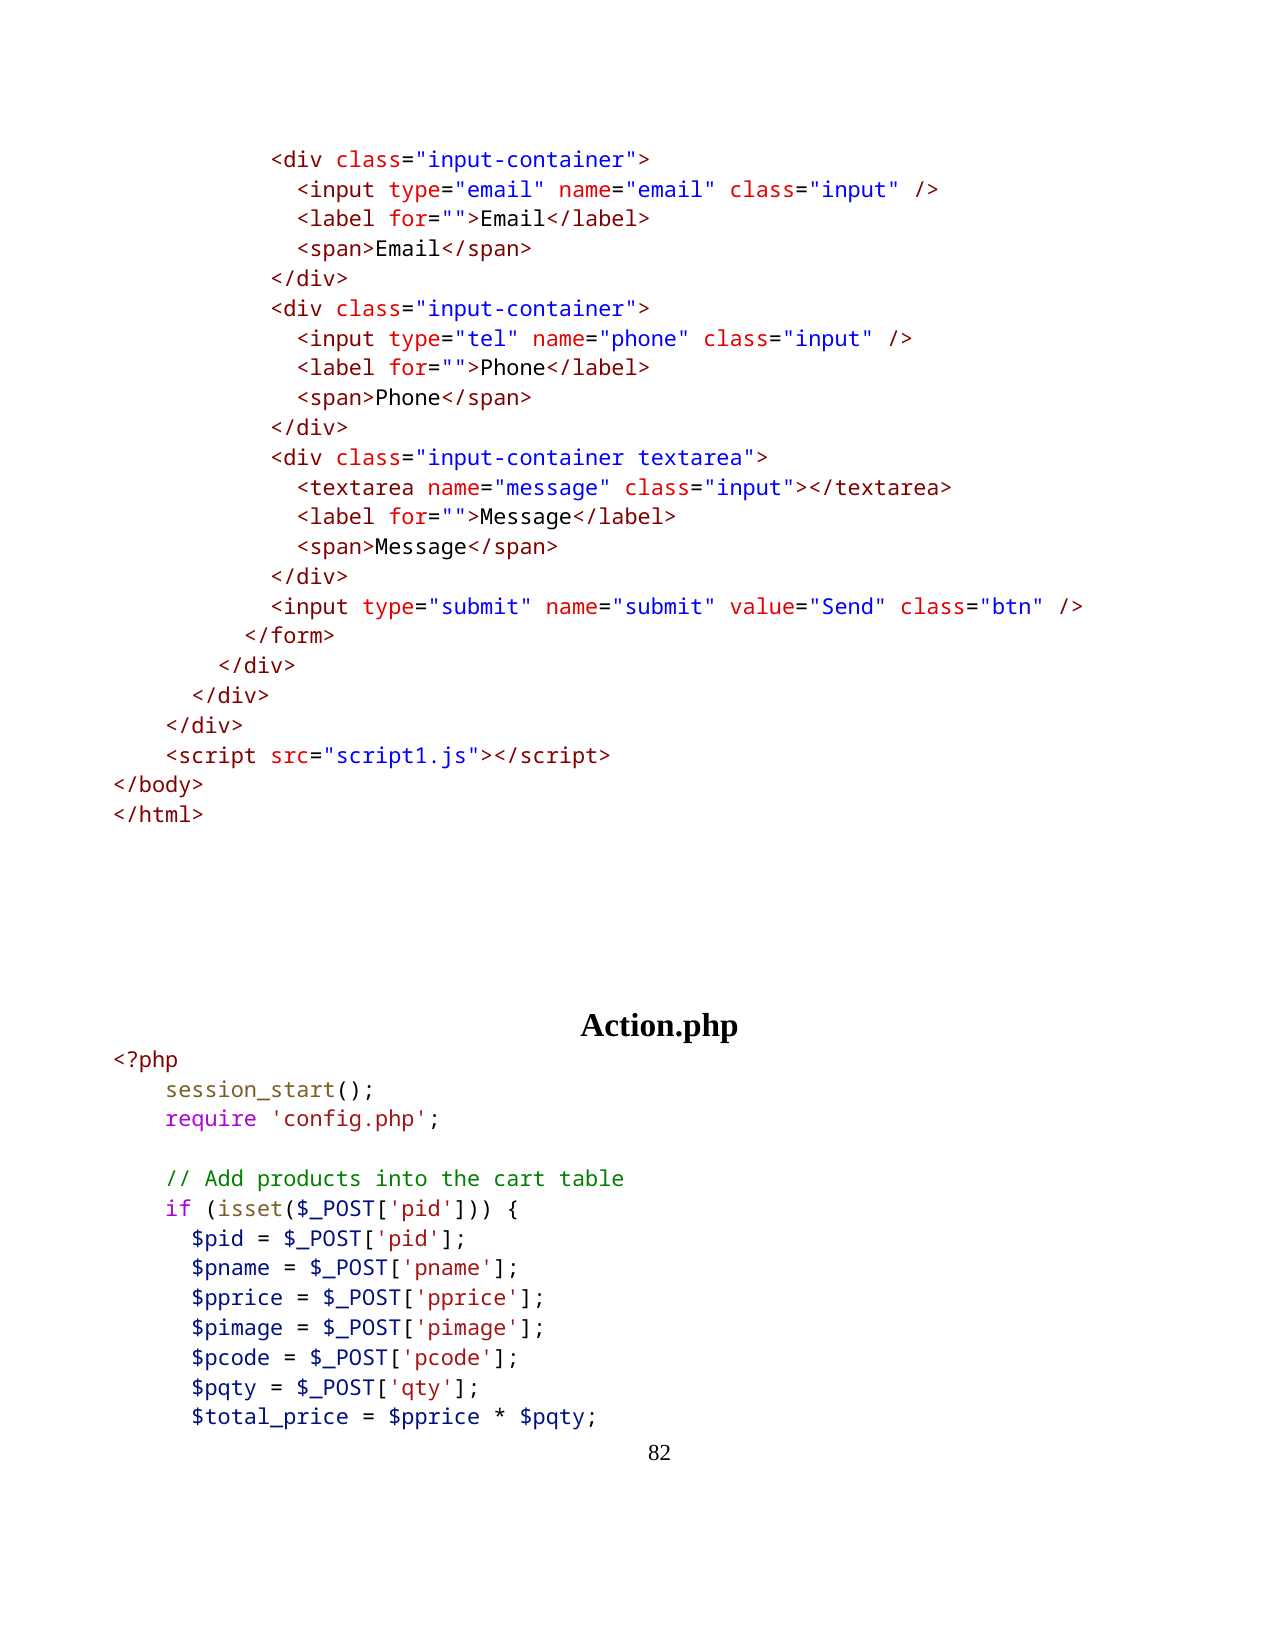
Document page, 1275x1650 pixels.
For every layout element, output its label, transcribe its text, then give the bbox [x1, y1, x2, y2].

text <script src="script1.js"></script> [112, 739, 1206, 769]
text $pcode = $_POST['pcode']; [112, 1342, 1206, 1371]
text </div> [112, 412, 1206, 442]
text require 'config.php'; [112, 1103, 1206, 1133]
text <input type="submit" name="submit" value="Send" class="btn" /> [112, 591, 1206, 620]
text // Add products into the cart table [112, 1163, 1206, 1193]
text <input type="tel" name="phone" class="input" /> [112, 322, 1206, 352]
text <span>Email</span> [112, 233, 1206, 263]
text </body> [112, 769, 1206, 799]
text <label for="">Email</label> [112, 203, 1206, 233]
text $pid = $_POST['pid']; [112, 1222, 1206, 1252]
text </div> [112, 680, 1206, 710]
text $pqty = $_POST['qty']; [112, 1371, 1206, 1401]
text </form> [112, 620, 1206, 650]
text session_start(); [112, 1073, 1206, 1103]
text <div class="input-container textarea"> [112, 442, 1206, 471]
text if (isset($_POST['pid'])) { [112, 1193, 1206, 1222]
text </html> [112, 799, 1206, 829]
text $total_price = $pprice * $pqty; [112, 1401, 1206, 1431]
text <div class="input-container"> [112, 144, 1206, 173]
text </div> [112, 650, 1206, 680]
text </div> [112, 561, 1206, 591]
text <div class="input-container"> [112, 293, 1206, 322]
text <input type="email" name="email" class="input" /> [112, 173, 1206, 203]
text <label for="">Phone</label> [112, 352, 1206, 382]
text $pname = $_POST['pname']; [112, 1252, 1206, 1282]
text <span>Message</span> [112, 531, 1206, 561]
text <?php [112, 1044, 1206, 1073]
text $pprice = $_POST['pprice']; [112, 1282, 1206, 1312]
text </div> [112, 710, 1206, 739]
text </div> [112, 263, 1206, 293]
text <textarea name="message" class="input"></textarea> [112, 471, 1206, 501]
text <span>Phone</span> [112, 382, 1206, 412]
text $pimage = $_POST['pimage']; [112, 1312, 1206, 1342]
text <label for="">Message</label> [112, 501, 1206, 531]
text Action.php [112, 1005, 1206, 1044]
